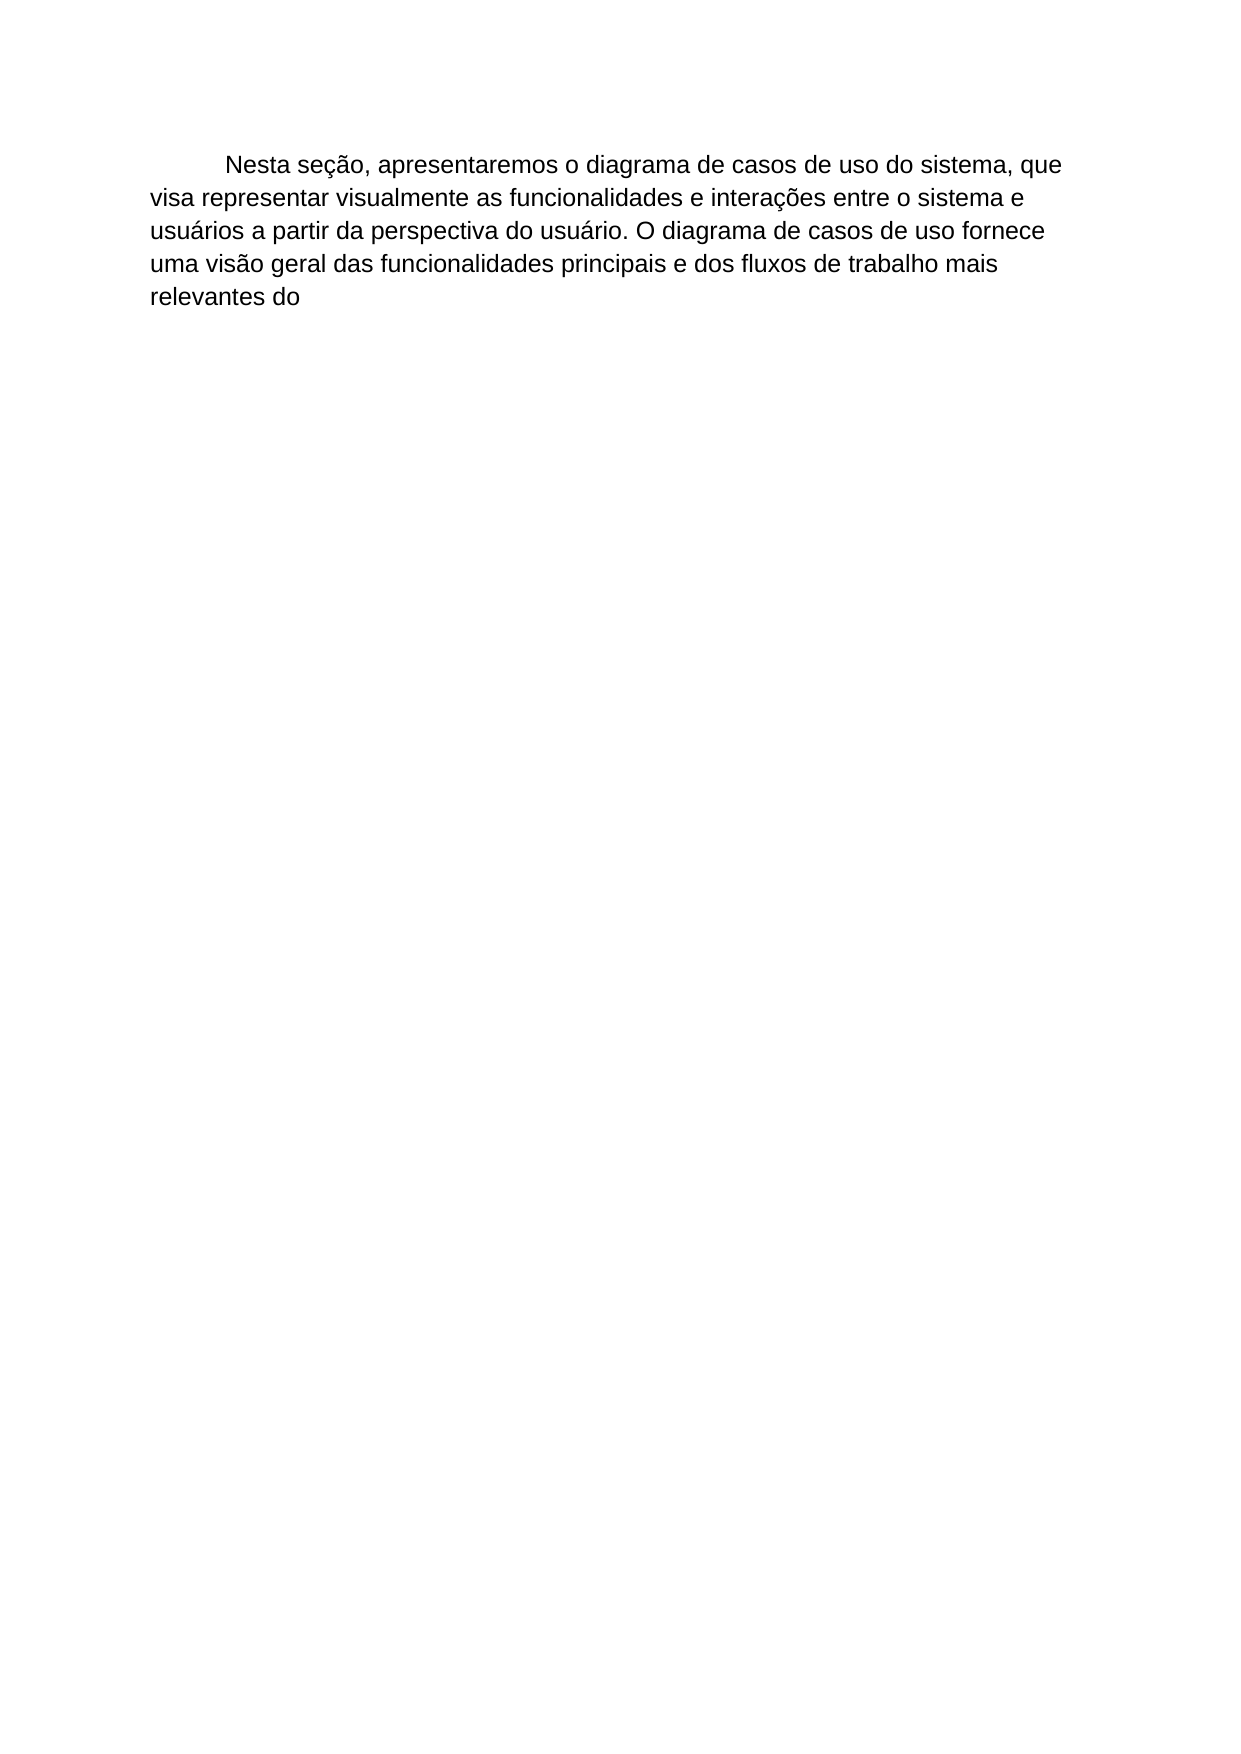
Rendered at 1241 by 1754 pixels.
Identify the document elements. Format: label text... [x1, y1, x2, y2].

text Nesta seção, apresentaremos o diagrama de casos de uso do sistema, que visa representar visualmente as funcionalidades e interações entre o sistema e usuários a partir da perspectiva do usuário. O diagrama de casos de uso fornece uma visão geral das funcionalidades principais e dos fluxos de trabalho mais relevantes do [150, 150, 1090, 311]
